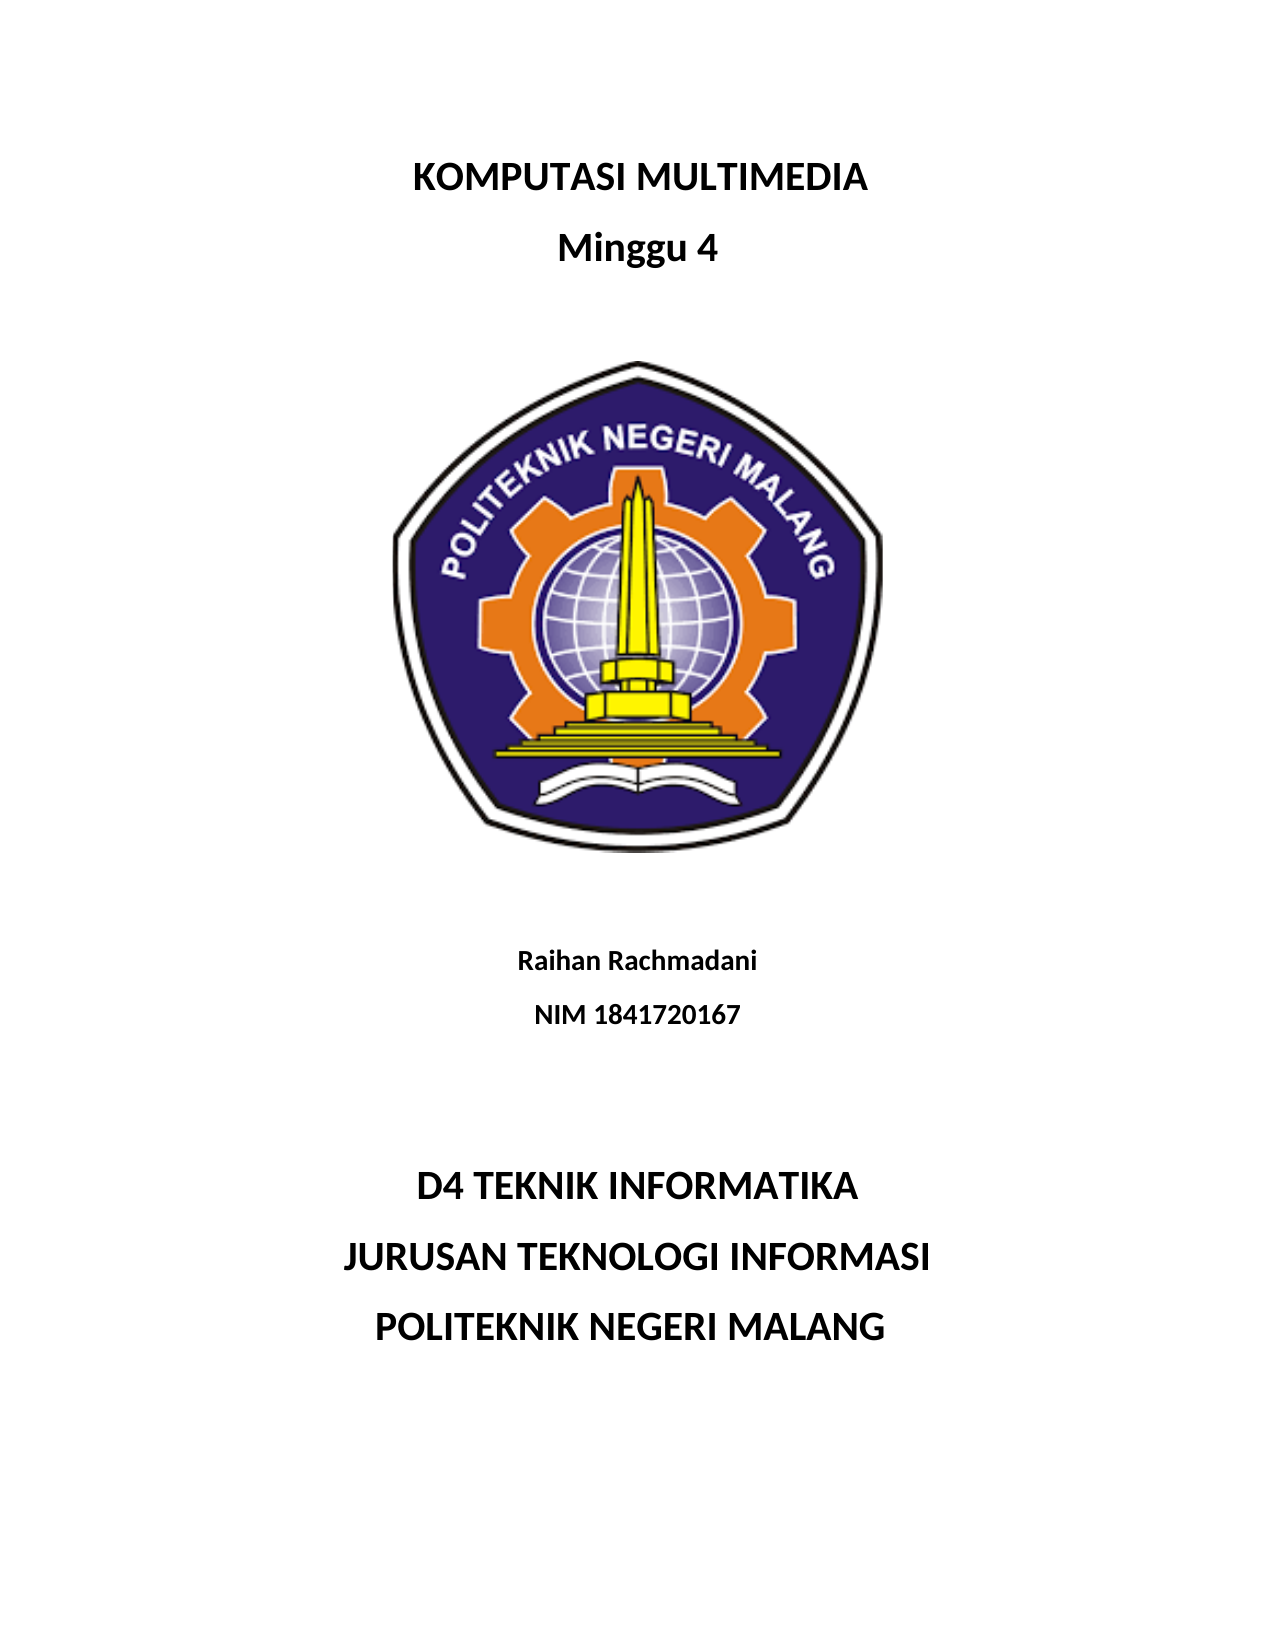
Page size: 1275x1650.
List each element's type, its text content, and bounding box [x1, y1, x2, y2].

text NIM 1841720167 [150, 996, 1125, 1032]
text D4 TEKNIK INFORMATIKA [150, 1159, 1125, 1210]
text JURUSAN TEKNOLOGI INFORMASI [150, 1230, 1125, 1281]
text POLITEKNIK NEGERI MALANG [300, 1300, 1125, 1351]
text KOMPUTASI MULTIMEDIA [225, 150, 1125, 201]
text Minggu 4 [150, 221, 1125, 271]
text Raihan Rachmadani [150, 942, 1125, 977]
picture [392, 361, 883, 853]
